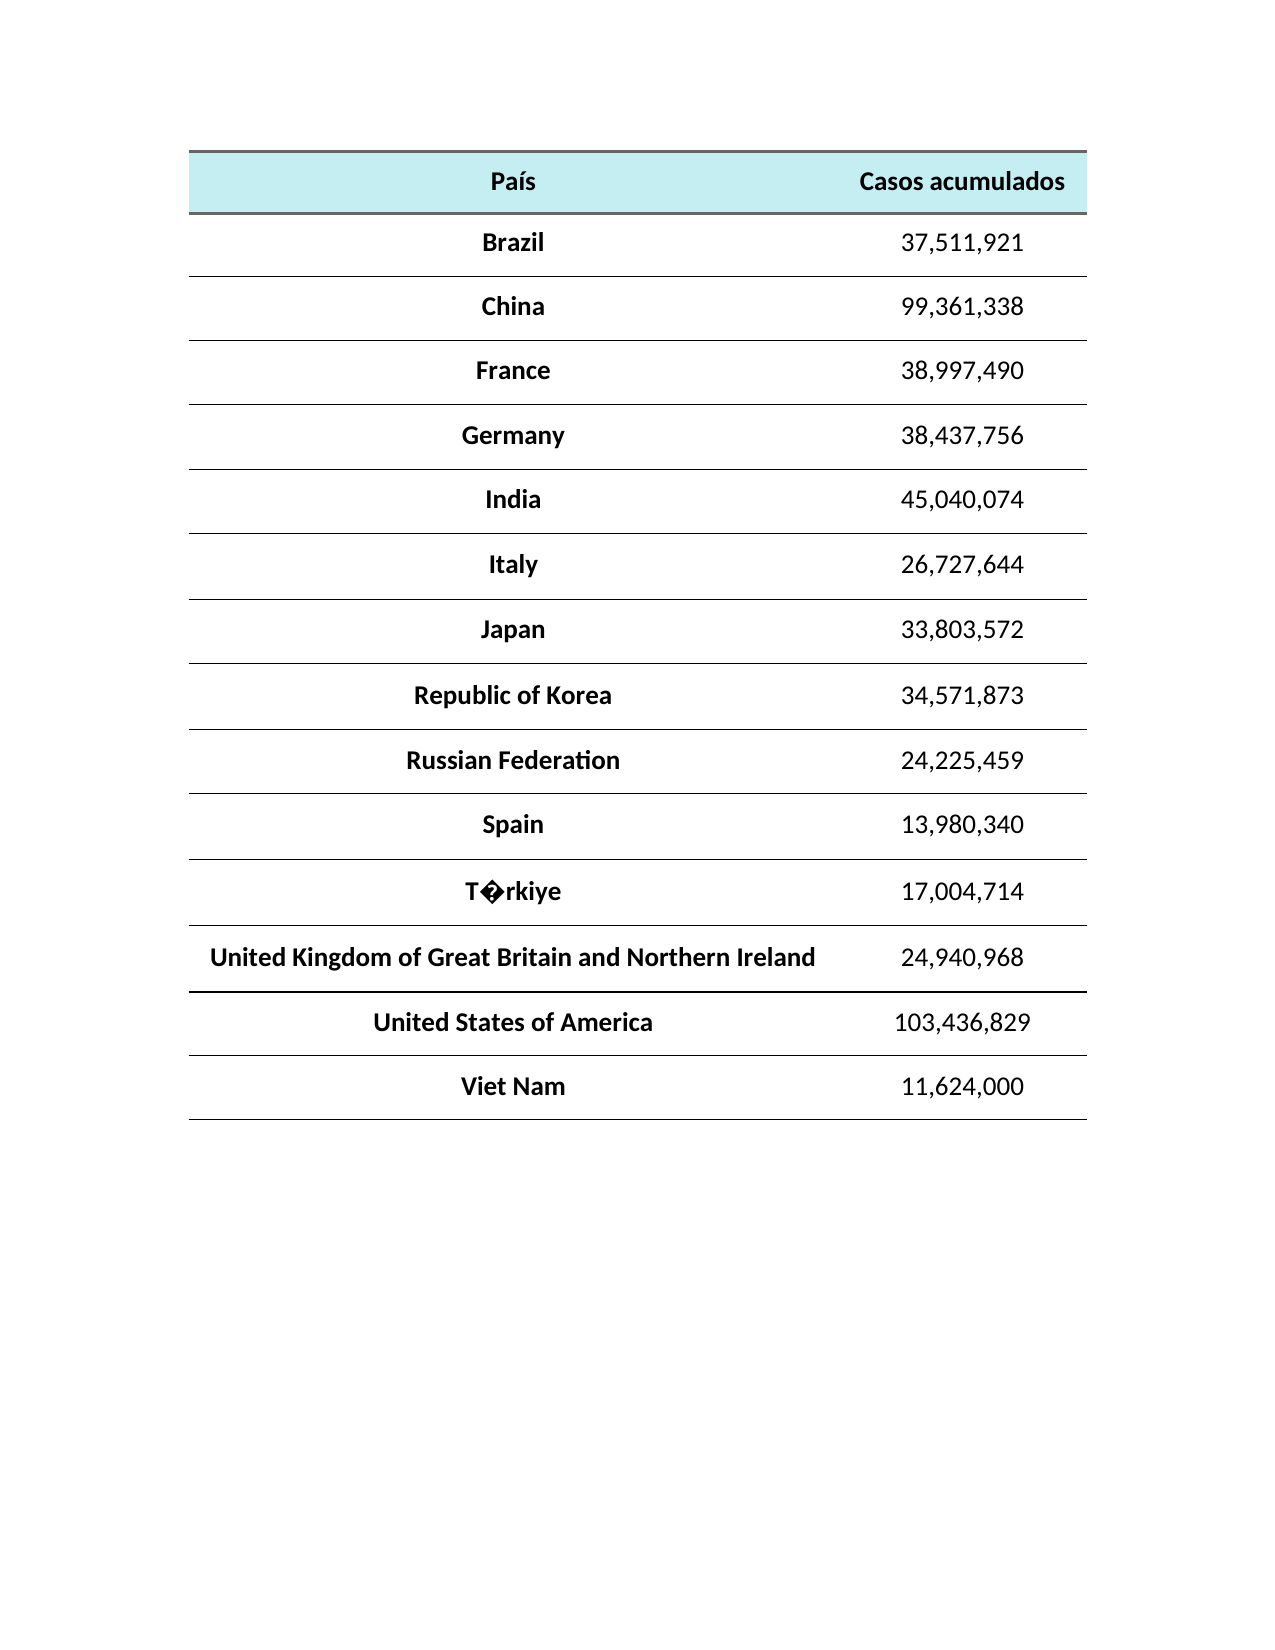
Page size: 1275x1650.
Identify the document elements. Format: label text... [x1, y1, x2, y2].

table_cell Russian Federation [189, 730, 838, 793]
table_cell 24,225,459 [838, 730, 1087, 793]
table_cell 17,004,714 [838, 860, 1087, 925]
table_cell China [189, 277, 838, 339]
table_cell 99,361,338 [838, 277, 1087, 339]
table_cell United Kingdom of Great Britain and Northern Ireland [189, 926, 838, 991]
table_cell Viet Nam [189, 1056, 838, 1119]
table_cell United States of America [189, 993, 838, 1055]
table_cell 45,040,074 [838, 470, 1087, 532]
table_cell 38,437,756 [838, 405, 1087, 468]
table_cell 103,436,829 [838, 993, 1087, 1055]
table_cell 24,940,968 [838, 926, 1087, 991]
table_cell 11,624,000 [838, 1056, 1087, 1119]
table_cell India [189, 470, 838, 532]
table_cell Brazil [189, 215, 838, 276]
table_cell T�rkiye [189, 860, 838, 925]
table_cell Japan [189, 600, 838, 663]
table_cell Italy [189, 534, 838, 598]
table_cell Republic of Korea [189, 664, 838, 729]
table_cell 38,997,490 [838, 341, 1087, 403]
table_cell 26,727,644 [838, 534, 1087, 598]
table_cell 33,803,572 [838, 600, 1087, 663]
table_cell 13,980,340 [838, 794, 1087, 859]
table_cell 37,511,921 [838, 215, 1087, 276]
table_cell France [189, 341, 838, 403]
table_header Casos acumulados [838, 153, 1087, 212]
table_header País [189, 153, 838, 212]
table_cell Germany [189, 405, 838, 468]
table_cell 34,571,873 [838, 664, 1087, 729]
table_cell Spain [189, 794, 838, 859]
